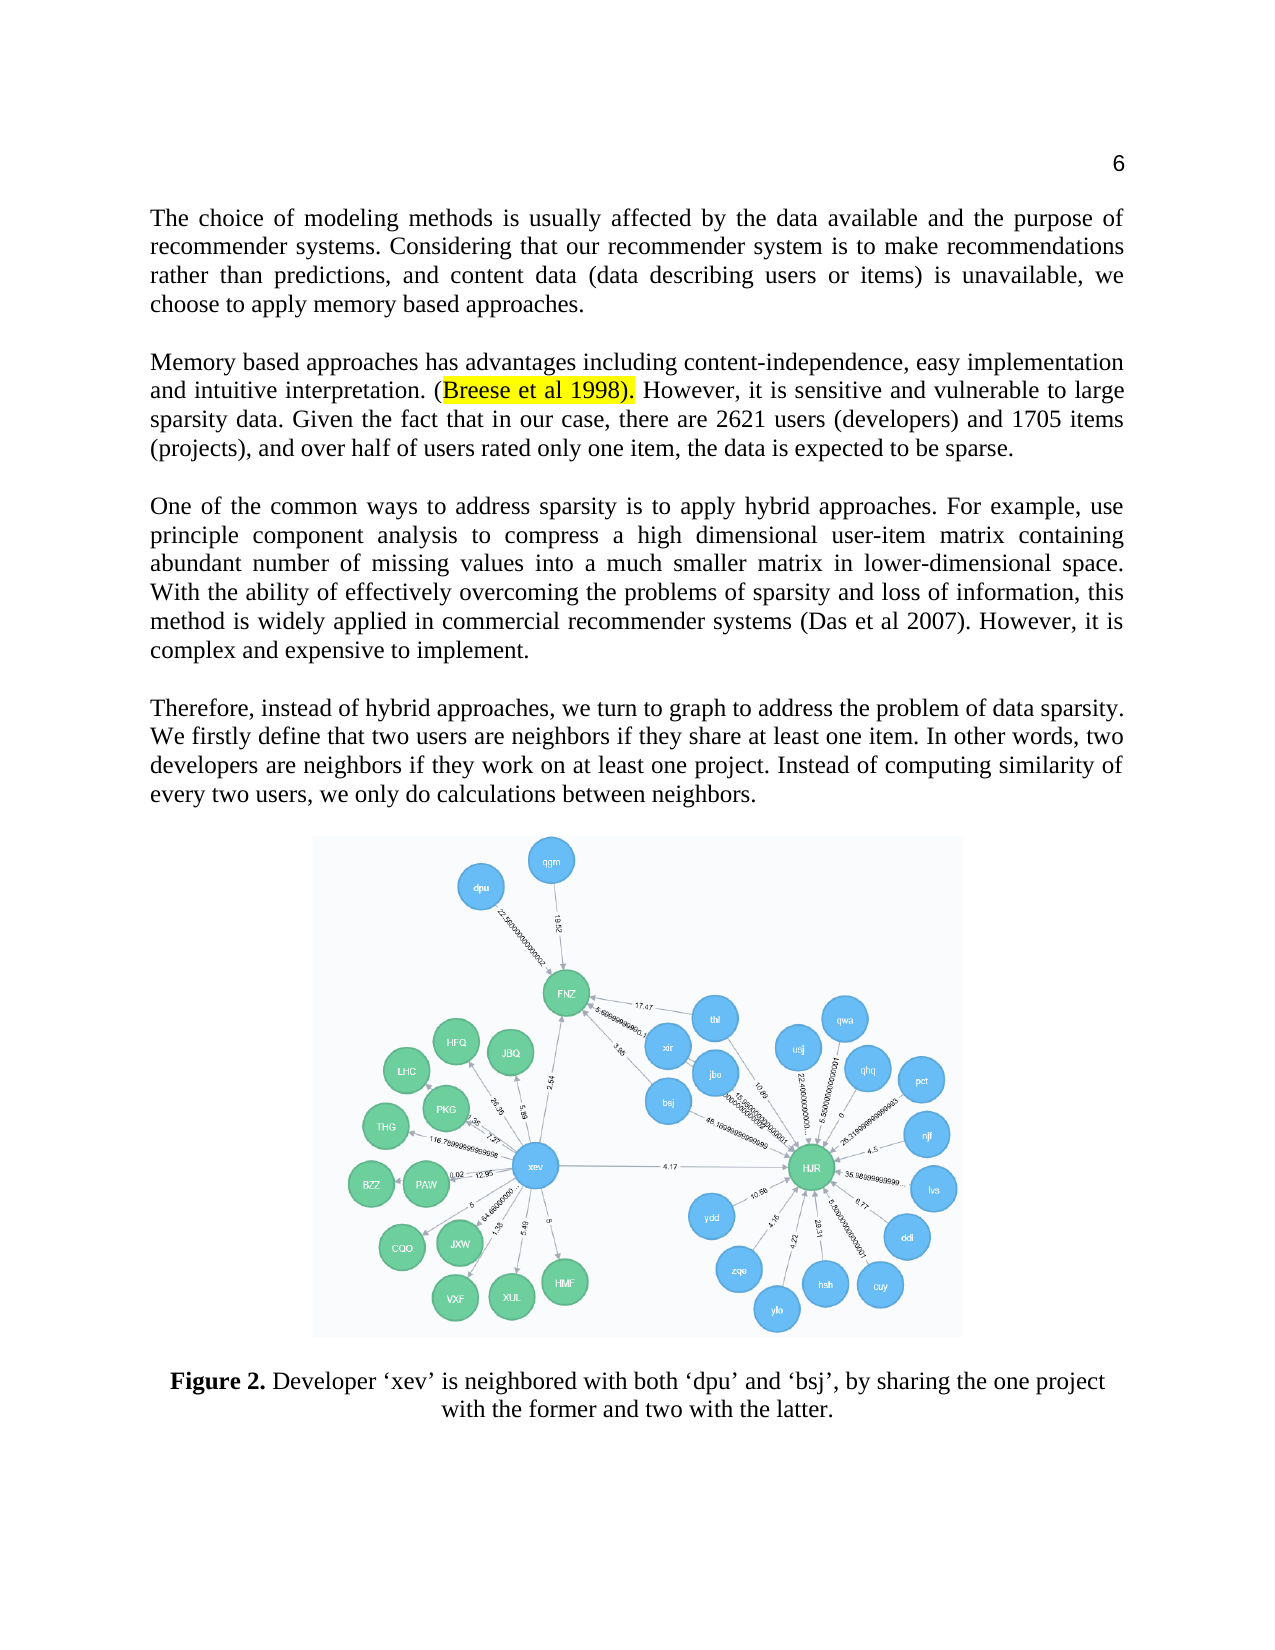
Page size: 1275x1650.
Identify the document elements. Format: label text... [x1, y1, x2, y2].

text Therefore, instead of hybrid approaches, we turn to graph to address the problem of data sparsity. We firstly define that two users are neighbors if they share at least one item. In other words, two developers are neighbors if they work on at least one project. Instead of computing similarity of every two users, we only do calculations between neighbors. [150, 693, 1125, 808]
text Memory based approaches has advantages including content-independence, easy implementation and intuitive interpretation. (Breese et al 1998). However, it is sensitive and vulnerable to large sparsity data. Given the fact that in our case, there are 2621 users (developers) and 1705 items (projects), and over half of users rated only one item, the data is expected to be sparse. [150, 347, 1125, 462]
picture [312, 836, 963, 1337]
text Figure 2. Developer ‘xev’ is neighbored with both ‘dpu’ and ‘bsj’, by sharing the one project with the former and two with the latter. [150, 1366, 1125, 1423]
text One of the common ways to address sparsity is to apply hybrid approaches. For example, use principle component analysis to compress a high dimensional user-item matrix containing abundant number of missing values into a much smaller matrix in lower-dimensional space. With the ability of effectively overcoming the problems of sparsity and loss of information, this method is widely applied in commercial recommender systems (Das et al 2007). However, it is complex and expensive to implement. [150, 491, 1125, 663]
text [150, 203, 1125, 318]
